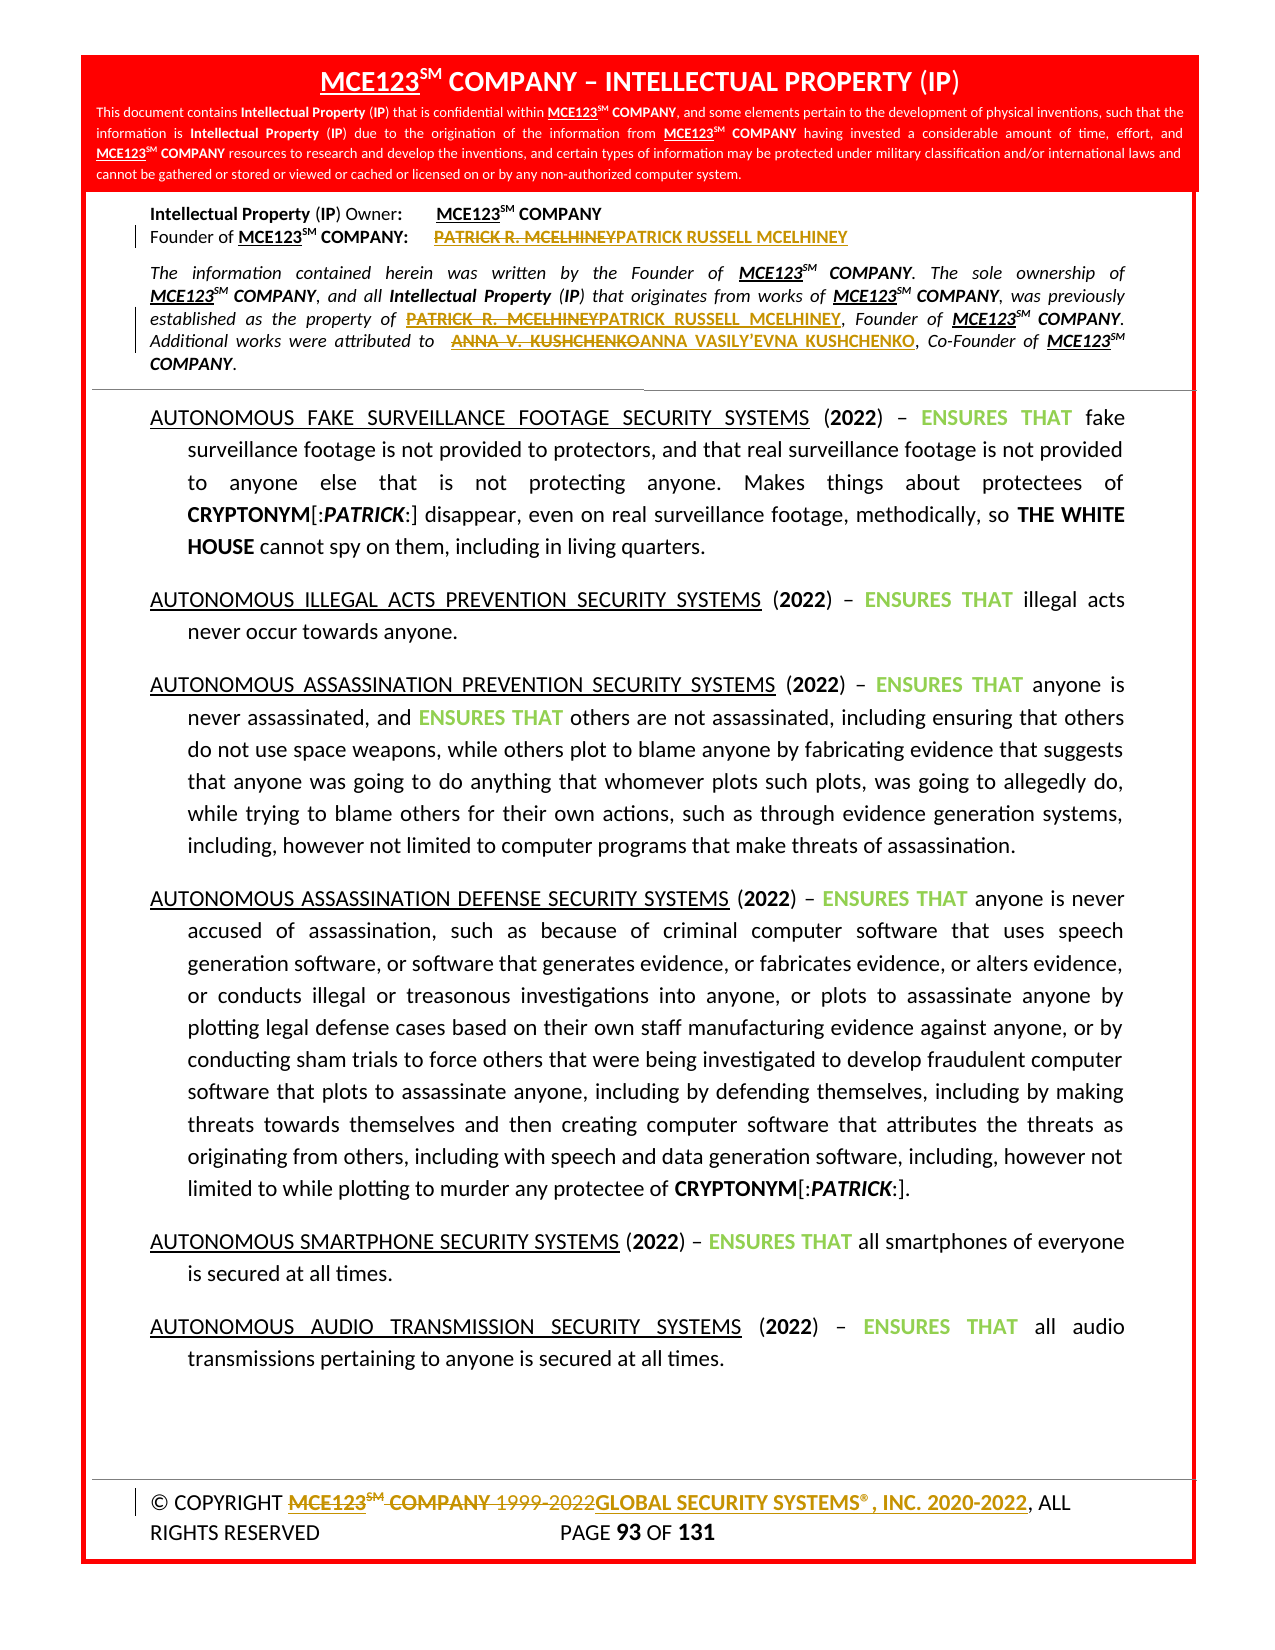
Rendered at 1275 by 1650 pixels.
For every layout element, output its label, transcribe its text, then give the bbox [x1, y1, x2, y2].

text AUTONOMOUS FAKE SURVEILLANCE FOOTAGE SECURITY SYSTEMS (2022) – ENSURES THAT fake surveillance footage is not provided to protectors, and that real surveillance footage is not provided to anyone else that is not protecting anyone. Makes things about protectees of CRYPTONYM[:PATRICK:] disappear, even on real surveillance footage, methodically, so THE WHITE HOUSE cannot spy on them, including in living quarters. [150, 403, 1125, 560]
text AUTONOMOUS AUDIO TRANSMISSION SECURITY SYSTEMS (2022) – ENSURES THAT all audio transmissions pertaining to anyone is secured at all times. [150, 1312, 1125, 1372]
text AUTONOMOUS SMARTPHONE SECURITY SYSTEMS (2022) – ENSURES THAT all smartphones of everyone is secured at all times. [150, 1227, 1125, 1287]
text AUTONOMOUS ASSASSINATION DEFENSE SECURITY SYSTEMS (2022) – ENSURES THAT anyone is never accused of assassination, such as because of criminal computer software that uses speech generation software, or software that generates evidence, or fabricates evidence, or alters evidence, or conducts illegal or treasonous investigations into anyone, or plots to assassinate anyone by plotting legal defense cases based on their own staff manufacturing evidence against anyone, or by conducting sham trials to force others that were being investigated to develop fraudulent computer software that plots to assassinate anyone, including by defending themselves, including by making threats towards themselves and then creating computer software that attributes the threats as originating from others, including with speech and data generation software, including, however not limited to while plotting to murder any protectee of CRYPTONYM[:PATRICK:]. [150, 884, 1125, 1202]
text AUTONOMOUS ASSASSINATION PREVENTION SECURITY SYSTEMS (2022) – ENSURES THAT anyone is never assassinated, and ENSURES THAT others are not assassinated, including ensuring that others do not use space weapons, while others plot to blame anyone by fabricating evidence that suggests that anyone was going to do anything that whomever plots such plots, was going to allegedly do, while trying to blame others for their own actions, such as through evidence generation systems, including, however not limited to computer programs that make threats of assassination. [150, 670, 1125, 859]
text AUTONOMOUS ILLEGAL ACTS PREVENTION SECURITY SYSTEMS (2022) – ENSURES THAT illegal acts never occur towards anyone. [150, 585, 1125, 645]
